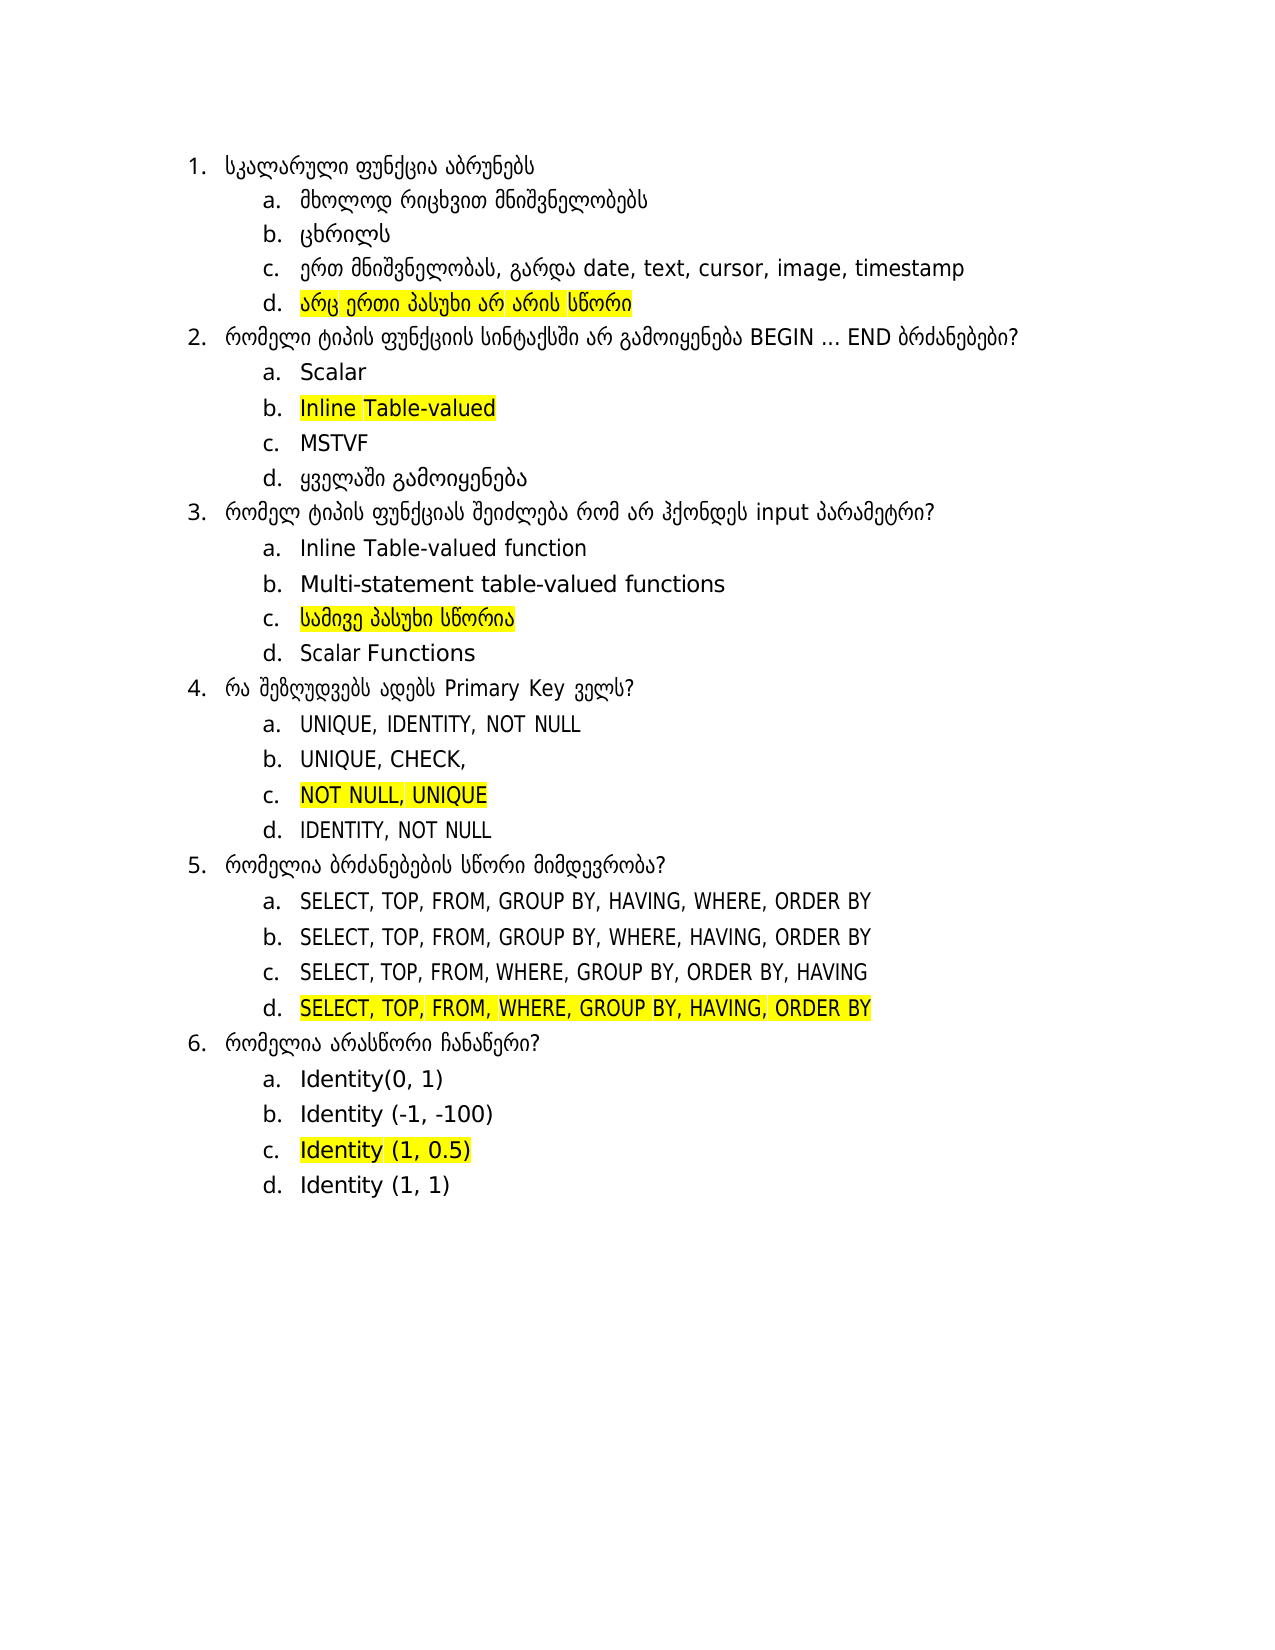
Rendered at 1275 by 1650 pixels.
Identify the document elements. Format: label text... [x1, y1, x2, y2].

list Multi-statement table-valued functions [262, 567, 1125, 599]
list SELECT, TOP, FROM, GROUP BY, WHERE, HAVING, ORDER BY [262, 921, 1125, 952]
list მხოლოდ რიცხვით მნიშვნელობებს [262, 184, 1125, 215]
list რა შეზღუდვებს ადებს Primary Key ველს? [187, 672, 1125, 703]
list Identity (-1, -100) [262, 1098, 1125, 1129]
list NOT NULL, UNIQUE [262, 779, 1125, 810]
list SELECT, TOP, FROM, WHERE, GROUP BY, HAVING, ORDER BY [262, 992, 1125, 1023]
list Identity(0, 1) [262, 1063, 1125, 1094]
list MSTVF [262, 427, 1125, 458]
list SELECT, TOP, FROM, WHERE, GROUP BY, ORDER BY, HAVING [262, 956, 1125, 987]
list არც ერთი პასუხი არ არის სწორი [262, 287, 1125, 318]
list UNIQUE, CHECK, [262, 743, 1125, 774]
list სკალარული ფუნქცია აბრუნებს [187, 150, 1125, 181]
list Scalar [262, 356, 1125, 387]
list Identity (1, 1) [262, 1169, 1125, 1200]
list Inline Table-valued function [262, 532, 1125, 563]
list UNIQUE, IDENTITY, NOT NULL [262, 707, 1125, 739]
list ყველაში გამოიყენება [262, 462, 1125, 493]
list Inline Table-valued [262, 392, 1125, 423]
list რომელი ტიპის ფუნქციის სინტაქსში არ გამოიყენება BEGIN ... END ბრძანებები? [187, 321, 1125, 352]
list სამივე პასუხი სწორია [262, 602, 1125, 634]
list რომელია ბრძანებების სწორი მიმდევრობა? [187, 849, 1125, 881]
list რომელ ტიპის ფუნქციას შეიძლება რომ არ ჰქონდეს input პარამეტრი? [187, 496, 1125, 527]
list ცხრილს [262, 218, 1125, 249]
list Scalar Functions [262, 637, 1125, 668]
list SELECT, TOP, FROM, GROUP BY, HAVING, WHERE, ORDER BY [262, 885, 1125, 916]
list ერთ მნიშვნელობას, გარდა date, text, cursor, image, timestamp [262, 252, 1125, 283]
list რომელია არასწორი ჩანაწერი? [187, 1027, 1125, 1058]
list Identity (1, 0.5) [262, 1133, 1125, 1165]
list IDENTITY, NOT NULL [262, 814, 1125, 845]
